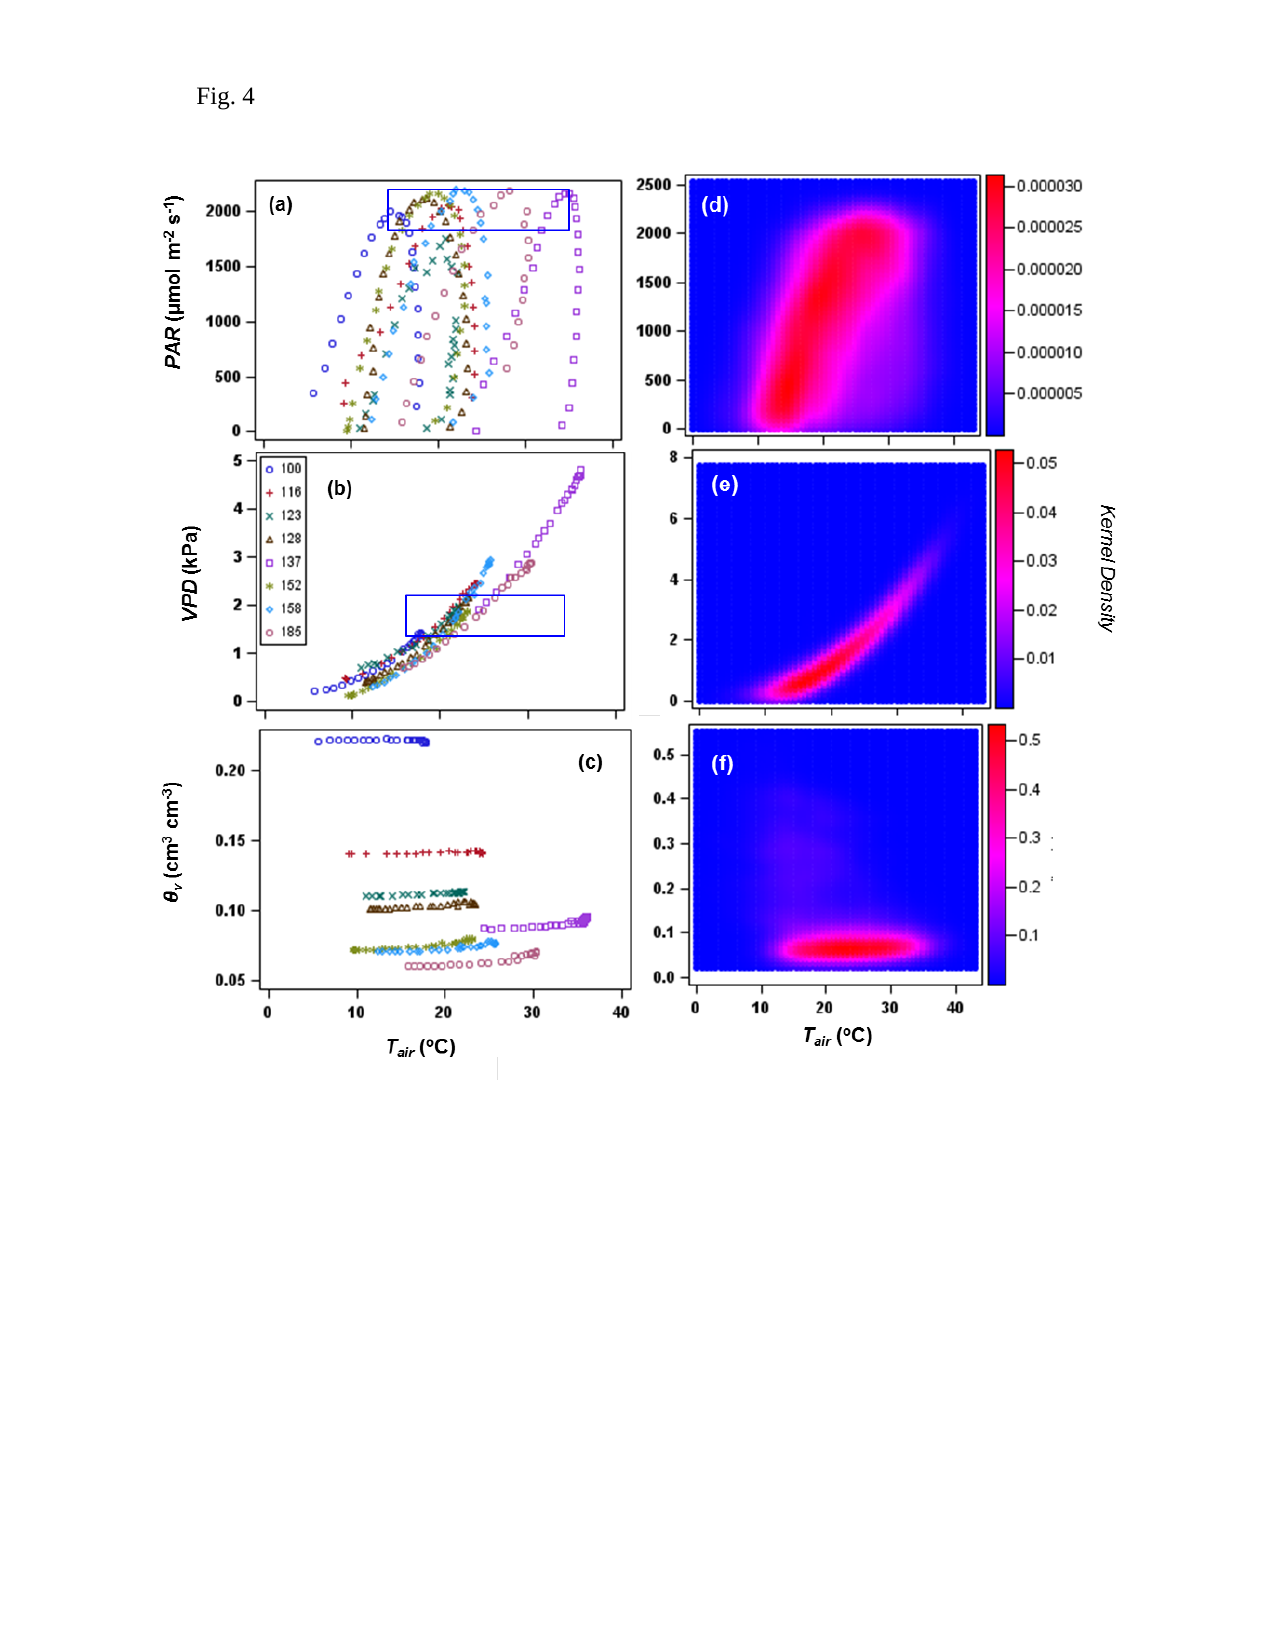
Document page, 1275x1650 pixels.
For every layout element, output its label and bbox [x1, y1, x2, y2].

picture [150, 150, 1125, 1080]
